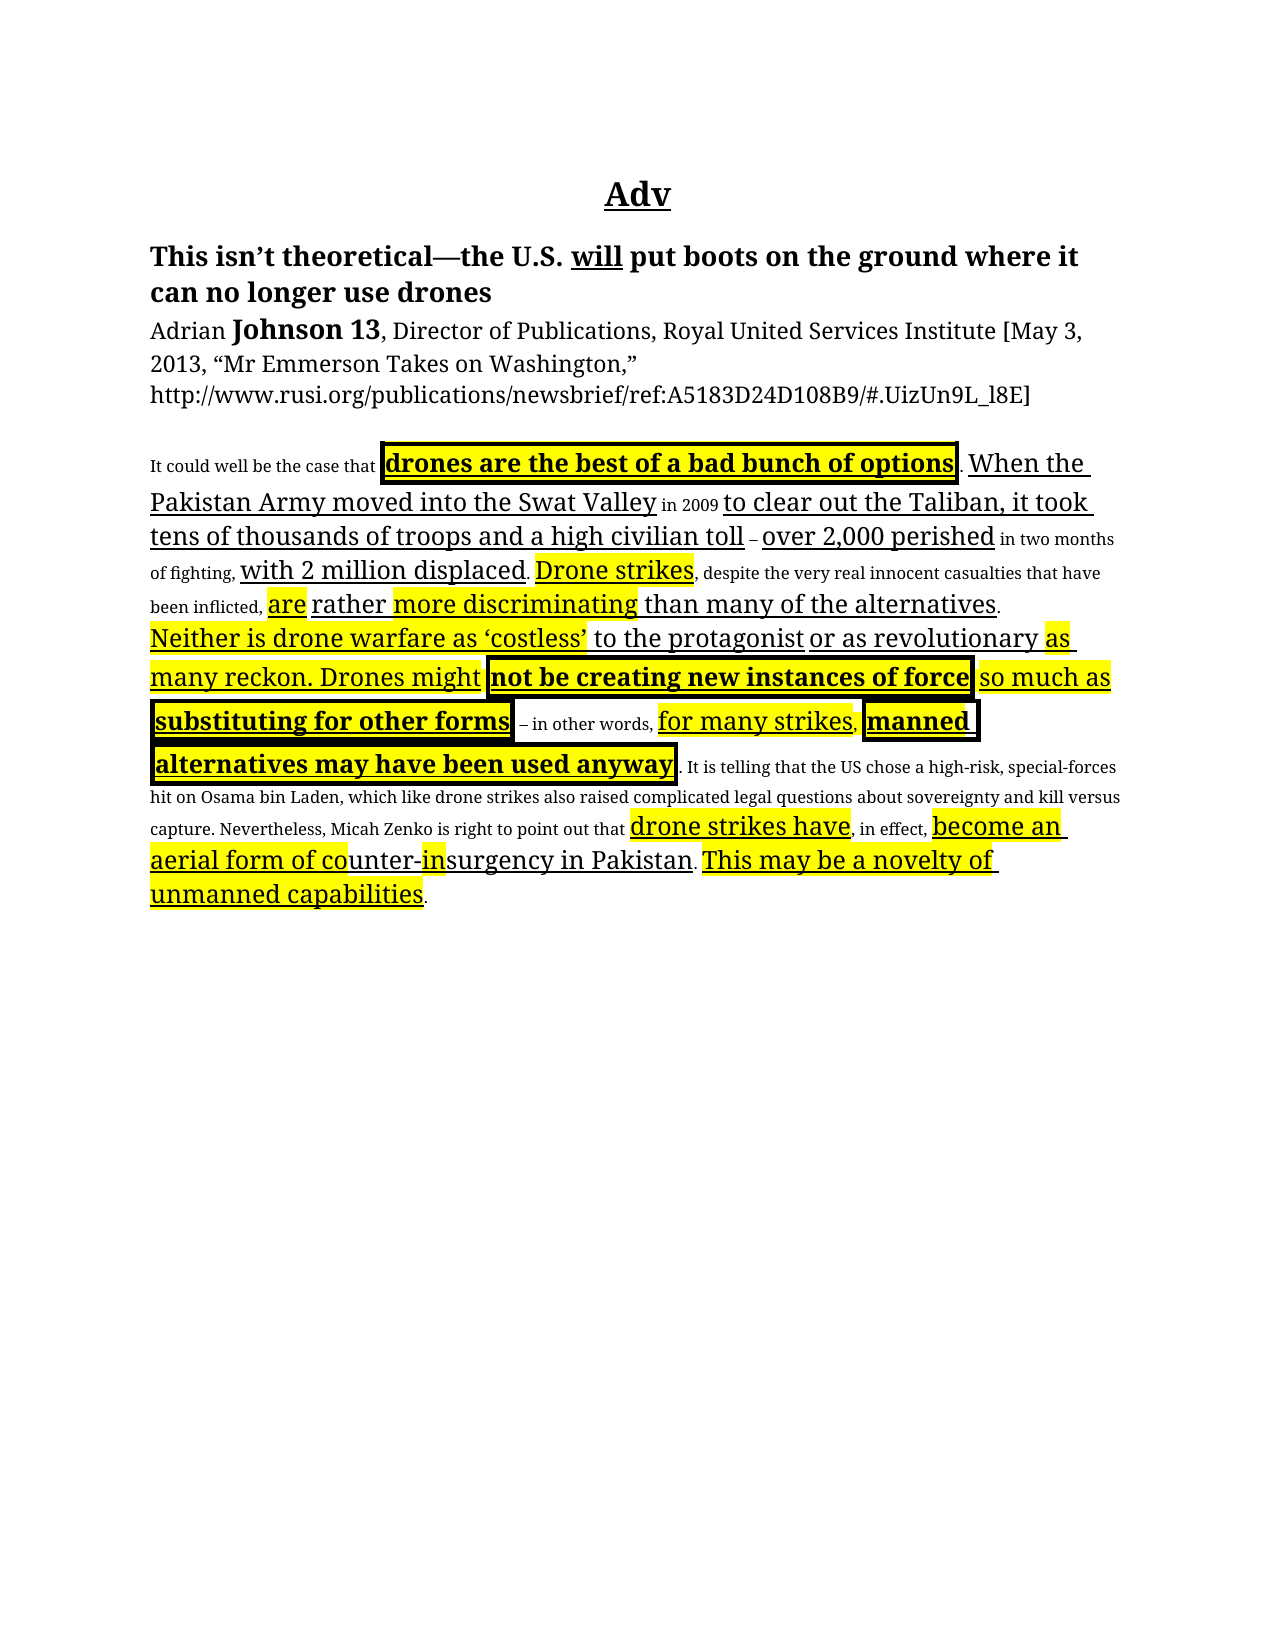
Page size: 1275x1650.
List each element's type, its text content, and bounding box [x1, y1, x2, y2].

subtitle This isn’t theoretical—the U.S. will put boots on the ground where it can no longer use drones [150, 237, 1125, 311]
subtitle Adv [150, 171, 1125, 216]
text Adrian Johnson 13, Director of Publications, Royal United Services Institute [May 3, 2013, “Mr Emmerson Takes on Washington,” http://www.rusi.org/publications/newsbrief/ref:A5183D24D108B9/#.UizUn9L_l8E] [150, 311, 1125, 410]
text It could well be the case that drones are the best of a bad bunch of options. When the Pakistan Army moved into the Swat Valley in 2009 to clear out the Taliban, it took tens of thousands of troops and a high civilian toll – over 2,000 perished in two months of fighting, with 2 million displaced. Drone strikes, despite the very real innocent casualties that have been inflicted, are rather more discriminating than many of the alternatives. [150, 441, 1125, 621]
text Neither is drone warfare as ‘costless’ to the protagonist or as revolutionary as many reckon. Drones might not be creating new instances of force so much as substituting for other forms – in other words, for many strikes, manned alternatives may have been used anyway. It is telling that the US chose a high-risk, special-forces hit on Osama bin Laden, which like drone strikes also raised complicated legal questions about sovereignty and kill versus capture. Nevertheless, Micah Zenko is right to point out that drone strikes have, in effect, become an aerial form of counter-insurgency in Pakistan. This may be a novelty of unmanned capabilities. [150, 621, 1125, 910]
